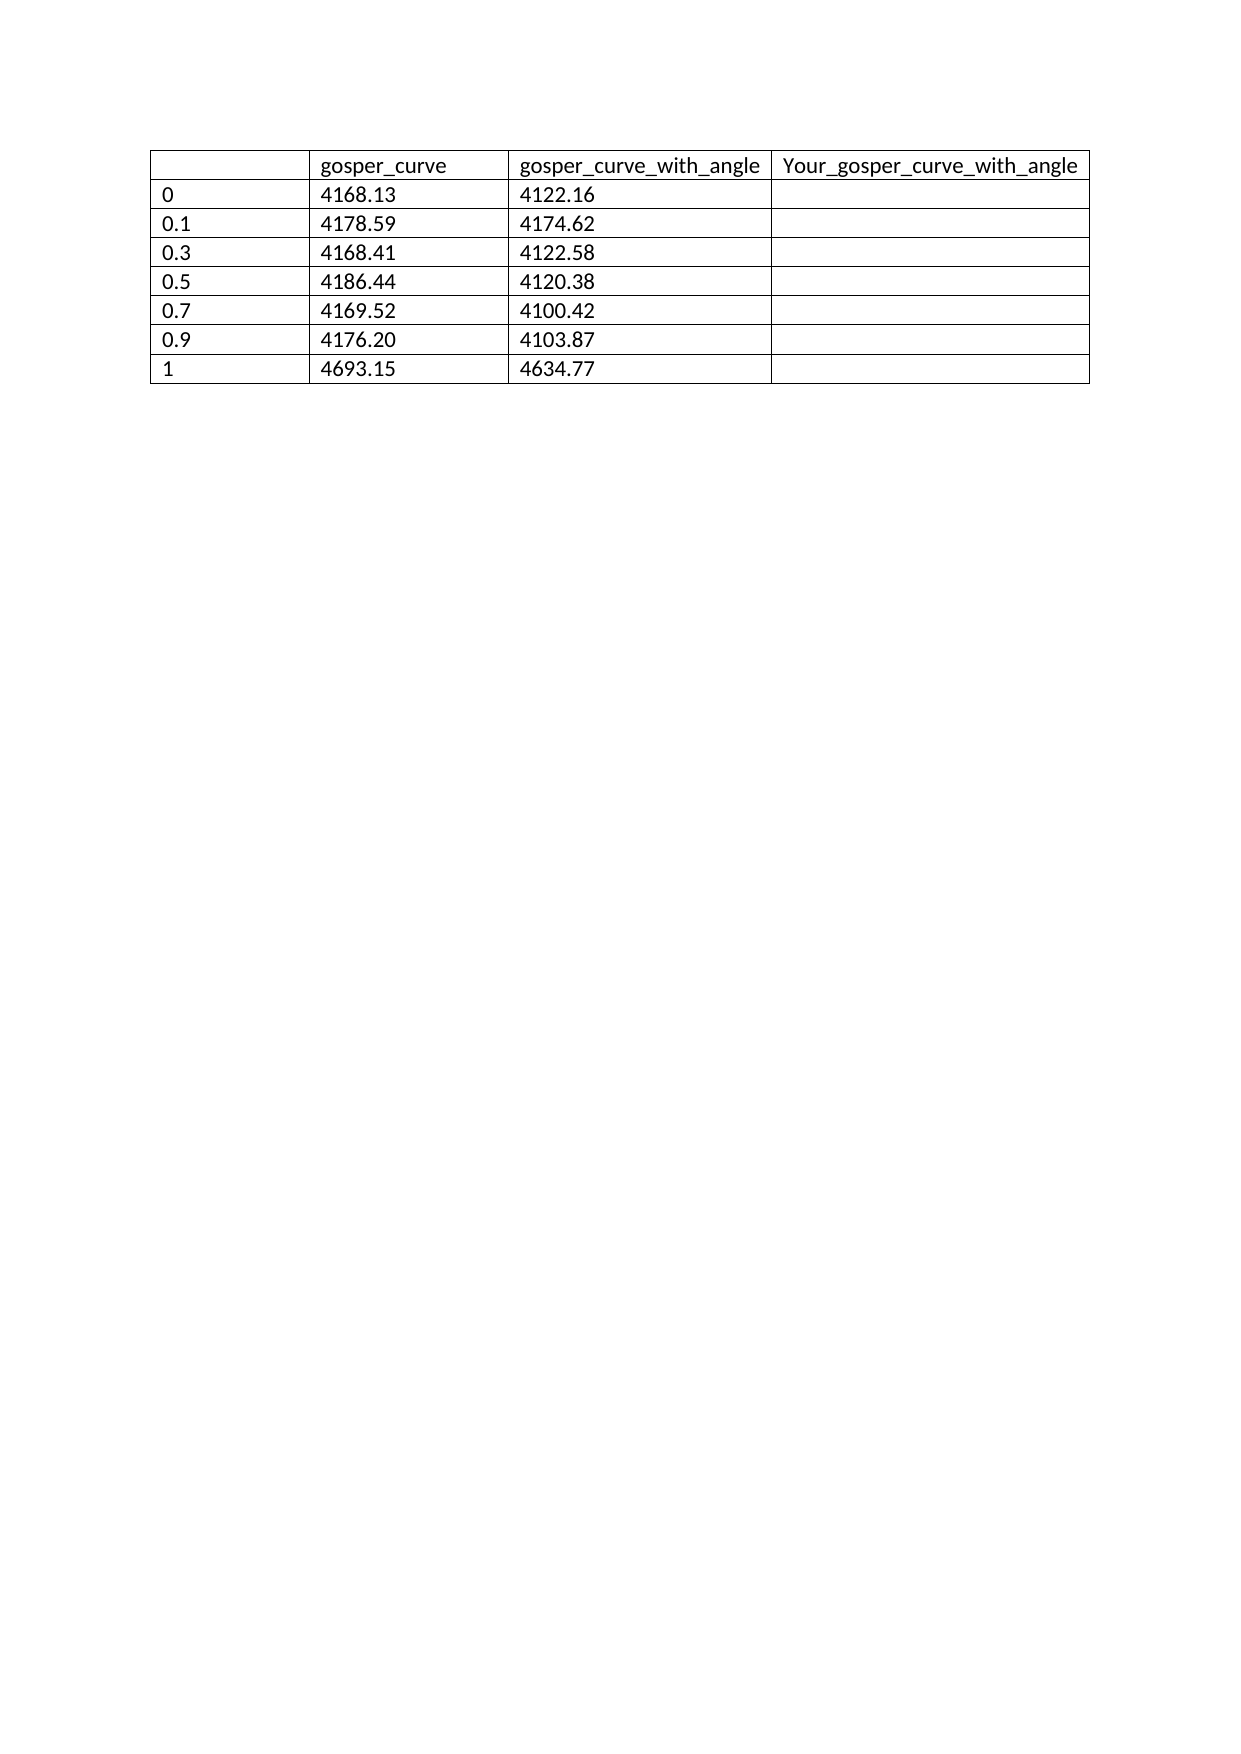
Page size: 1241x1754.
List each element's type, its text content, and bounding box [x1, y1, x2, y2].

table_cell 4168.41 [310, 238, 508, 266]
table_header gosper_curve [310, 151, 508, 179]
table_cell [772, 238, 1089, 266]
table_cell 0.9 [151, 325, 309, 353]
table_cell 0.1 [151, 209, 309, 237]
table_cell 4634.77 [509, 355, 771, 382]
table_cell 4103.87 [509, 325, 771, 353]
table_cell 4178.59 [310, 209, 508, 237]
table_cell 4120.38 [509, 267, 771, 295]
table_cell 4176.20 [310, 325, 508, 353]
table_cell 1 [151, 355, 309, 382]
table_cell 4168.13 [310, 180, 508, 208]
table_cell 4174.62 [509, 209, 771, 237]
table_cell 0.7 [151, 296, 309, 324]
table_cell [772, 355, 1089, 382]
table_cell 4693.15 [310, 355, 508, 382]
table_cell [772, 180, 1089, 208]
table_cell 4122.16 [509, 180, 771, 208]
table_cell [772, 325, 1089, 353]
table_cell 4122.58 [509, 238, 771, 266]
table_cell 0.3 [151, 238, 309, 266]
table_cell [772, 209, 1089, 237]
table_header [151, 151, 309, 179]
table_cell [772, 267, 1089, 295]
table_header gosper_curve_with_angle [509, 151, 771, 179]
table_cell 4100.42 [509, 296, 771, 324]
table_header Your_gosper_curve_with_angle [772, 151, 1089, 179]
table_cell 4186.44 [310, 267, 508, 295]
table_cell 0.5 [151, 267, 309, 295]
table_cell [772, 296, 1089, 324]
table_cell 0 [151, 180, 309, 208]
table_cell 4169.52 [310, 296, 508, 324]
